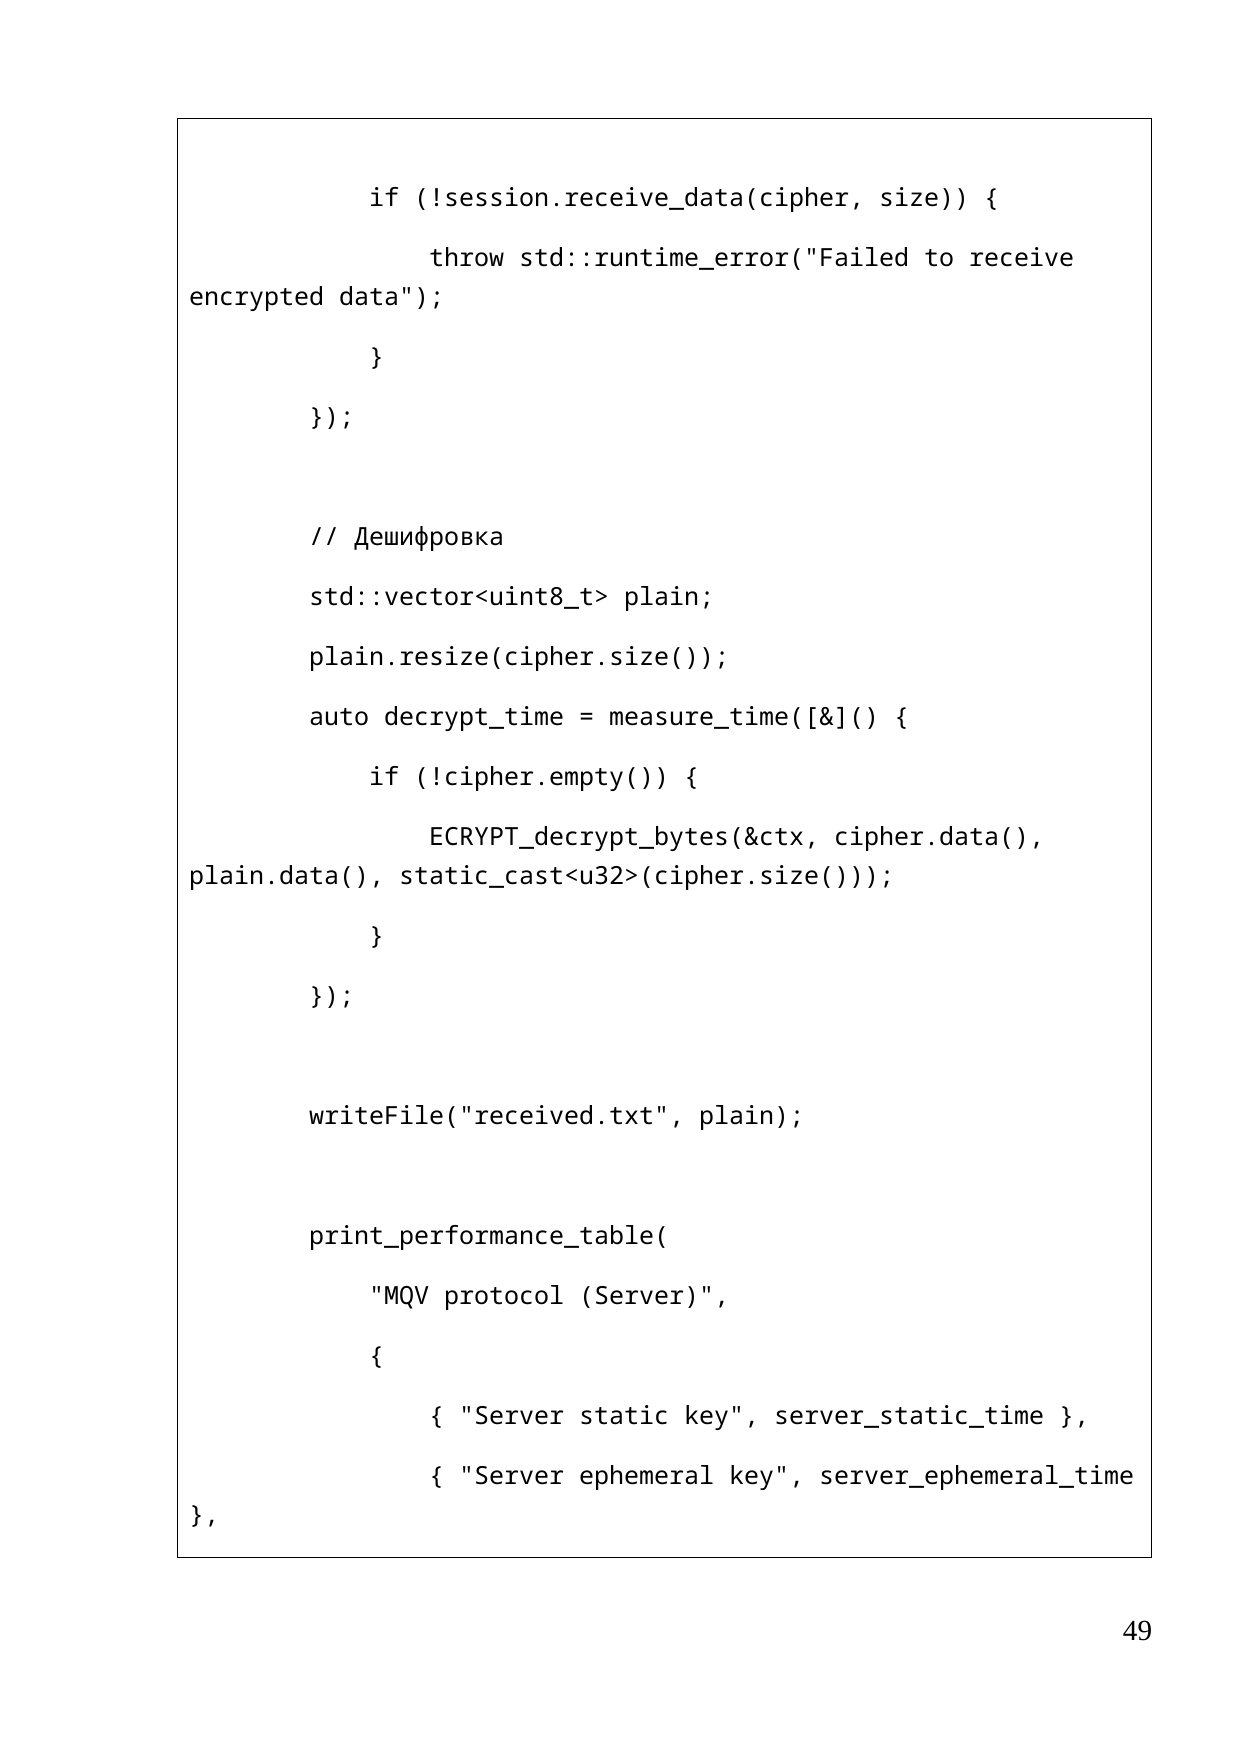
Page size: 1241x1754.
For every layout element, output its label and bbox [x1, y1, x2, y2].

table_header [178, 119, 1151, 1557]
